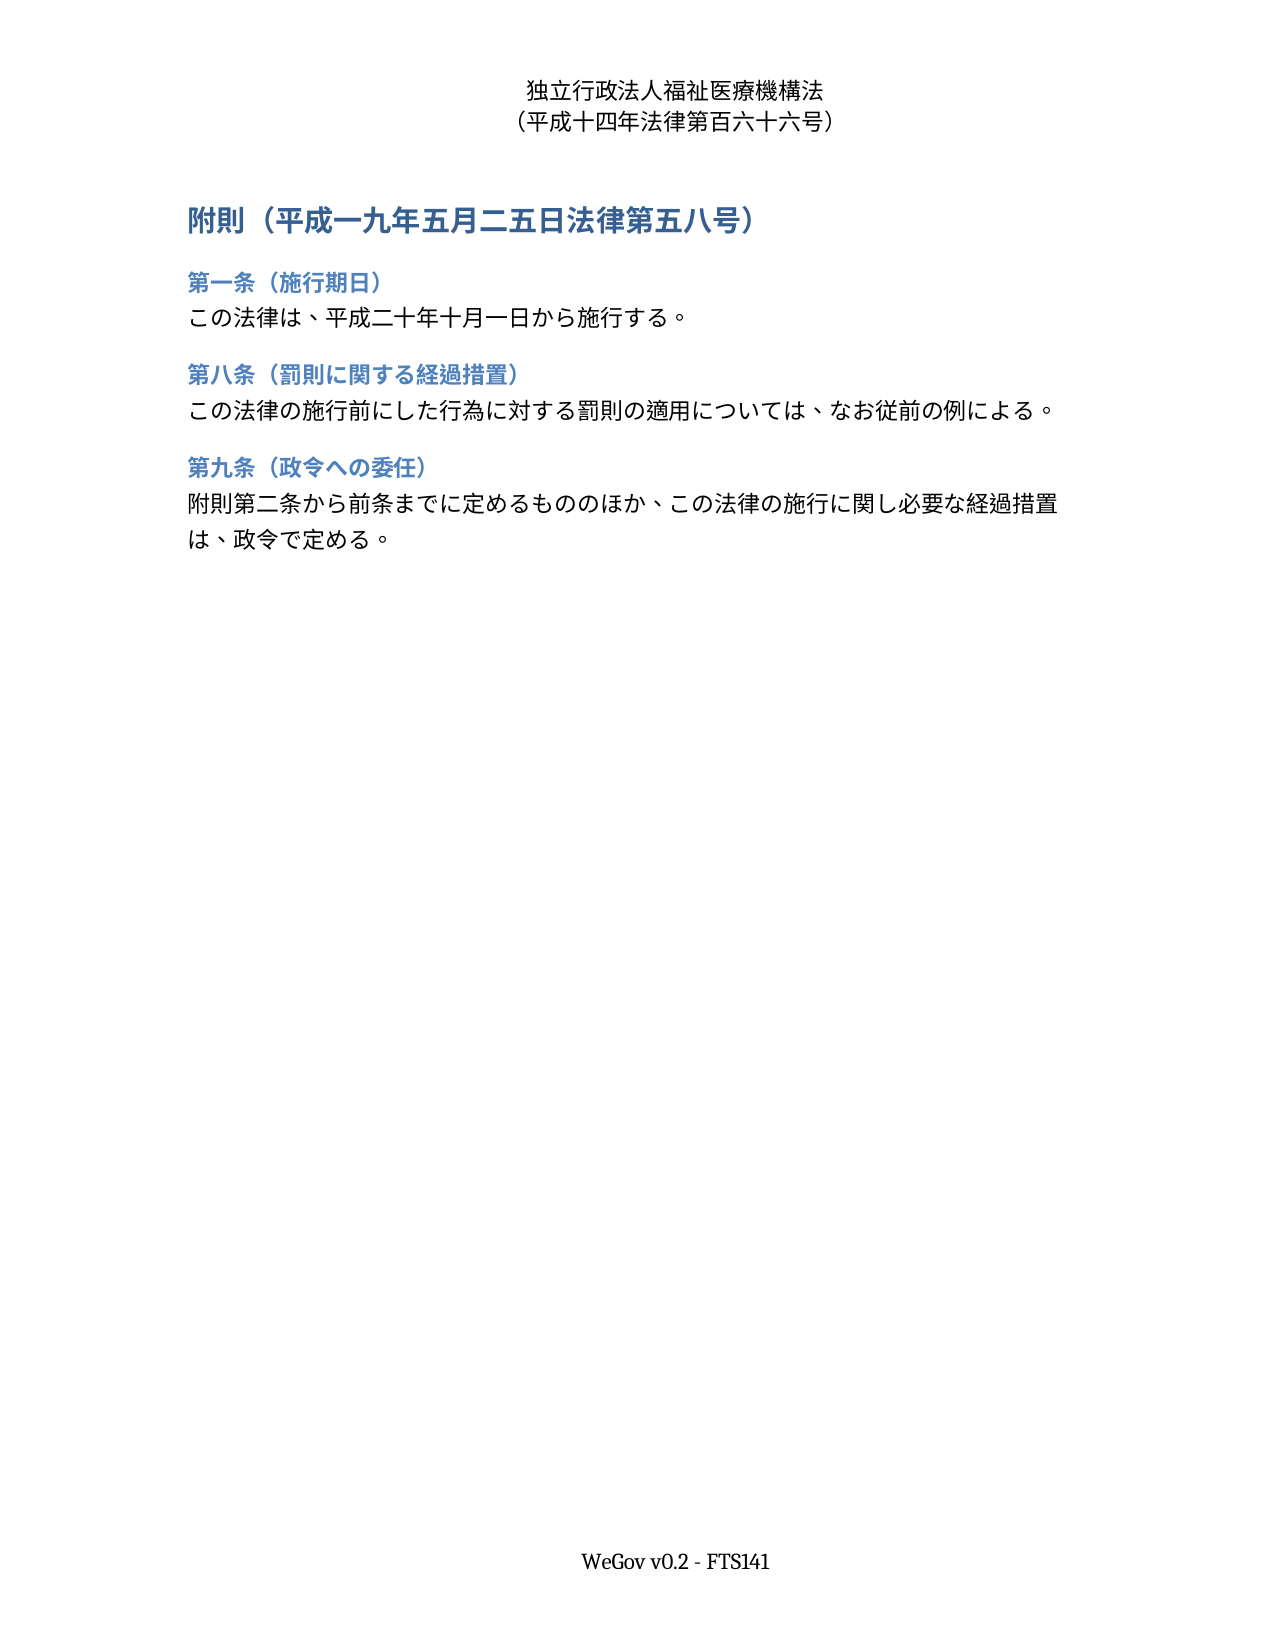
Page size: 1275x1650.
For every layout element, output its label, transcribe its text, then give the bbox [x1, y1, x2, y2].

subtitle 第九条（政令への委任） [187, 452, 1087, 483]
text この法律は、平成二十年十月一日から施行する。 [187, 302, 1087, 334]
subtitle 附則（平成一九年五月二五日法律第五八号） [187, 200, 1087, 240]
subtitle 第一条（施行期日） [187, 266, 1087, 298]
text 附則第二条から前条までに定めるもののほか、この法律の施行に関し必要な経過措置は、政令で定める。 [187, 488, 1087, 555]
subtitle 第八条（罰則に関する経過措置） [187, 359, 1087, 390]
text この法律の施行前にした行為に対する罰則の適用については、なお従前の例による。 [187, 395, 1087, 426]
